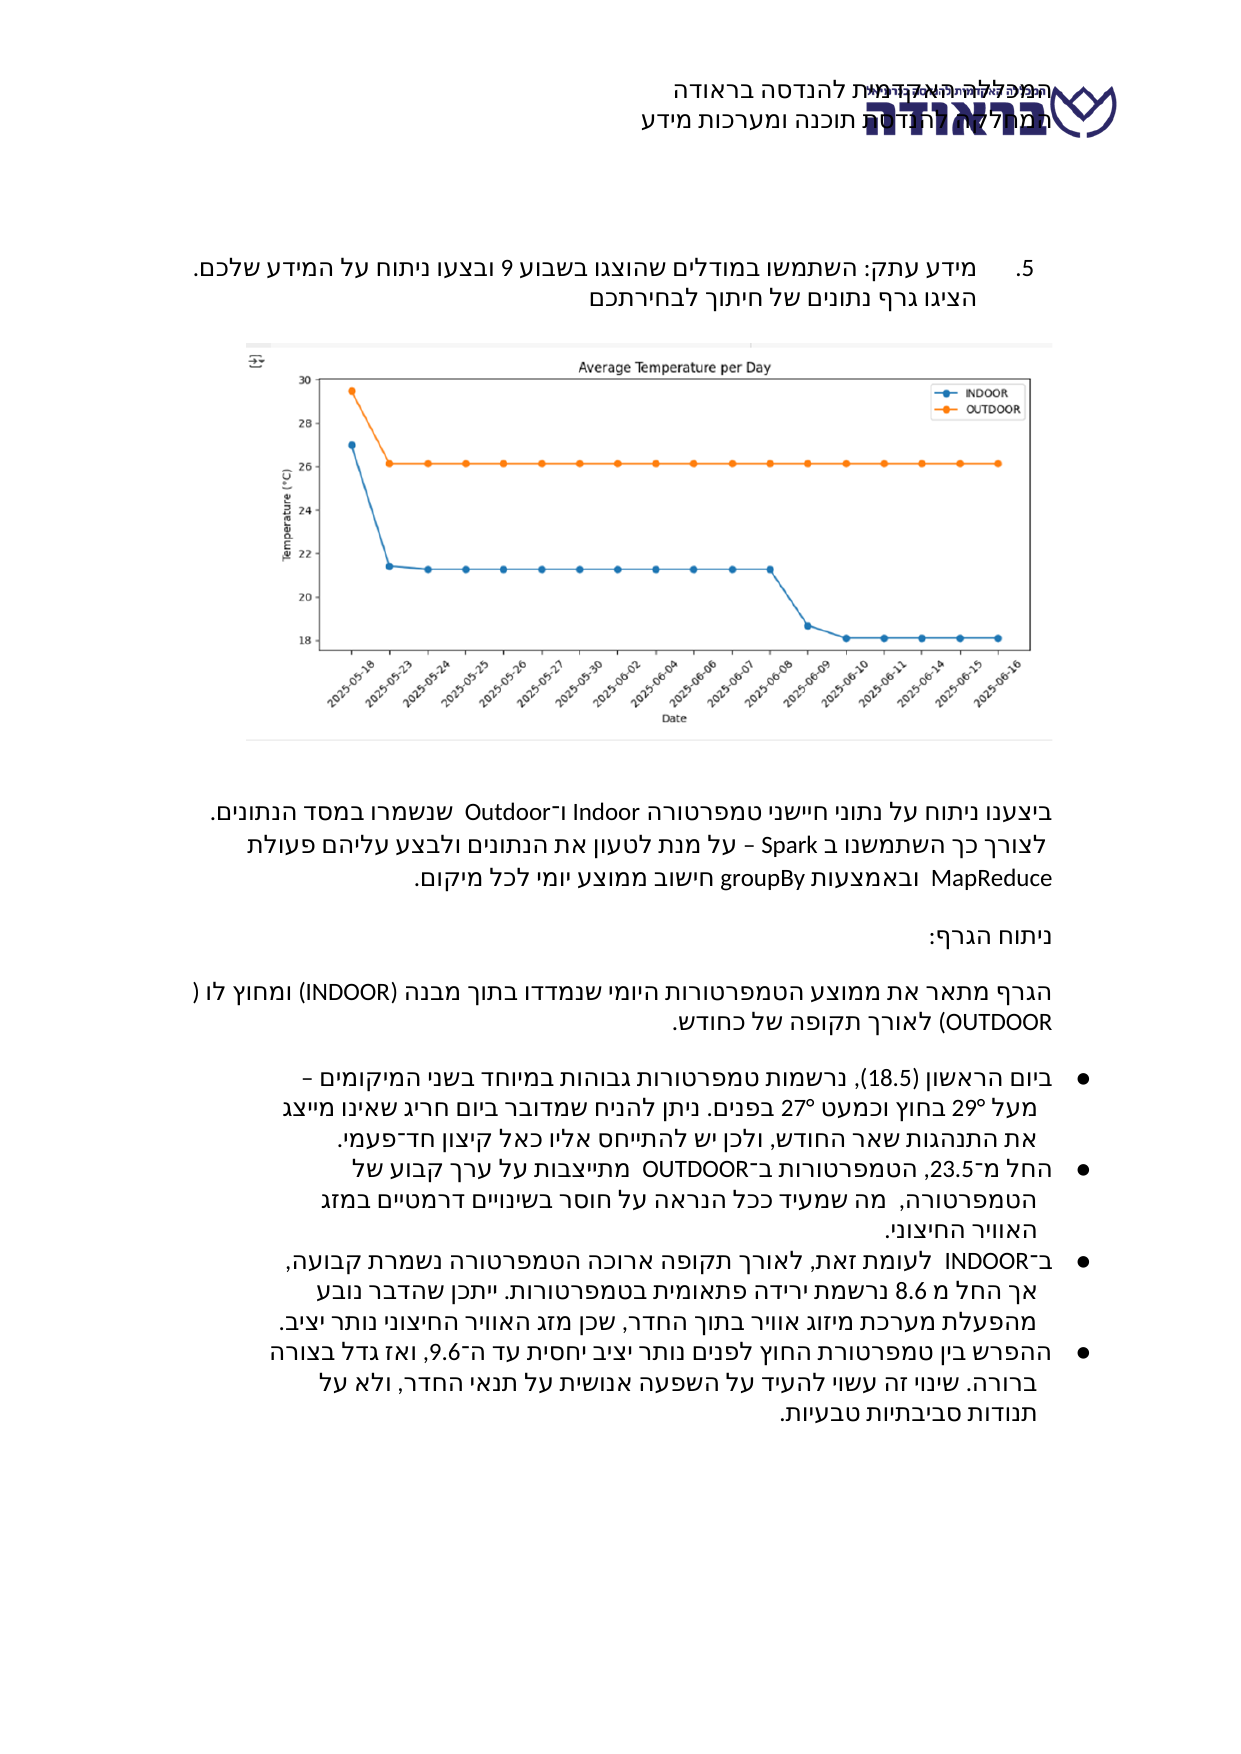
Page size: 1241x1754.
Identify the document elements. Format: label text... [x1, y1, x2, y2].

list מידע עתק: השתמשו במודלים שהוצגו בשבוע 9 ובצעו ניתוח על המידע שלכם. הציגו גרף נתונים של חיתוך לבחירתכם [187, 252, 1015, 313]
list החל מ־23.5, הטמפרטורות ב־OUTDOOR מתייצבות על ערך קבוע של הטמפרטורה, מה שמעיד ככל הנראה על חוסר בשינויים דרמטיים במזג האוויר החיצוני. [262, 1153, 1076, 1245]
list ההפרש בין טמפרטורת החוץ לפנים נותר יציב יחסית עד ה־9.6, ואז גדל בצורה ברורה. שינוי זה עשוי להעיד על השפעה אנושית על תנאי החדר, ולא על תנודות סביבתיות טבעיות. [262, 1336, 1076, 1428]
text ניתוח הגרף: [187, 920, 1053, 951]
picture [246, 343, 1053, 741]
text ביצענו ניתוח על נתוני חיישני טמפרטורה Indoor ו־Outdoor שנשמרו במסד הנתונים. לצורך כך השתמשנו ב Spark – על מנת לטעון את הנתונים ולבצע עליהם פעולת MapReduce ובאמצעות groupBy חישוב ממוצע יומי לכל מיקום. [187, 796, 1053, 893]
picture [858, 79, 1123, 143]
list ביום הראשון (18.5), נרשמות טמפרטורות גבוהות במיוחד בשני המיקומים – מעל 29° בחוץ וכמעט 27° בפנים. ניתן להניח שמדובר ביום חריג שאינו מייצג את התנהגות שאר החודש, ולכן יש להתייחס אליו כאל קיצון חד־פעמי. [262, 1062, 1076, 1153]
text הגרף מתאר את ממוצע הטמפרטורות היומי שנמדדו בתוך מבנה (INDOOR) ומחוץ לו (OUTDOOR) לאורך תקופה של כחודש. [187, 976, 1053, 1037]
list ב־INDOOR לעומת זאת, לאורך תקופה ארוכה הטמפרטורה נשמרת קבועה, אך החל מ 8.6 נרשמת ירידה פתאומית בטמפרטורות. ייתכן שהדבר נובע מהפעלת מערכת מיזוג אוויר בתוך החדר, שכן מזג האוויר החיצוני נותר יציב. [262, 1245, 1076, 1336]
